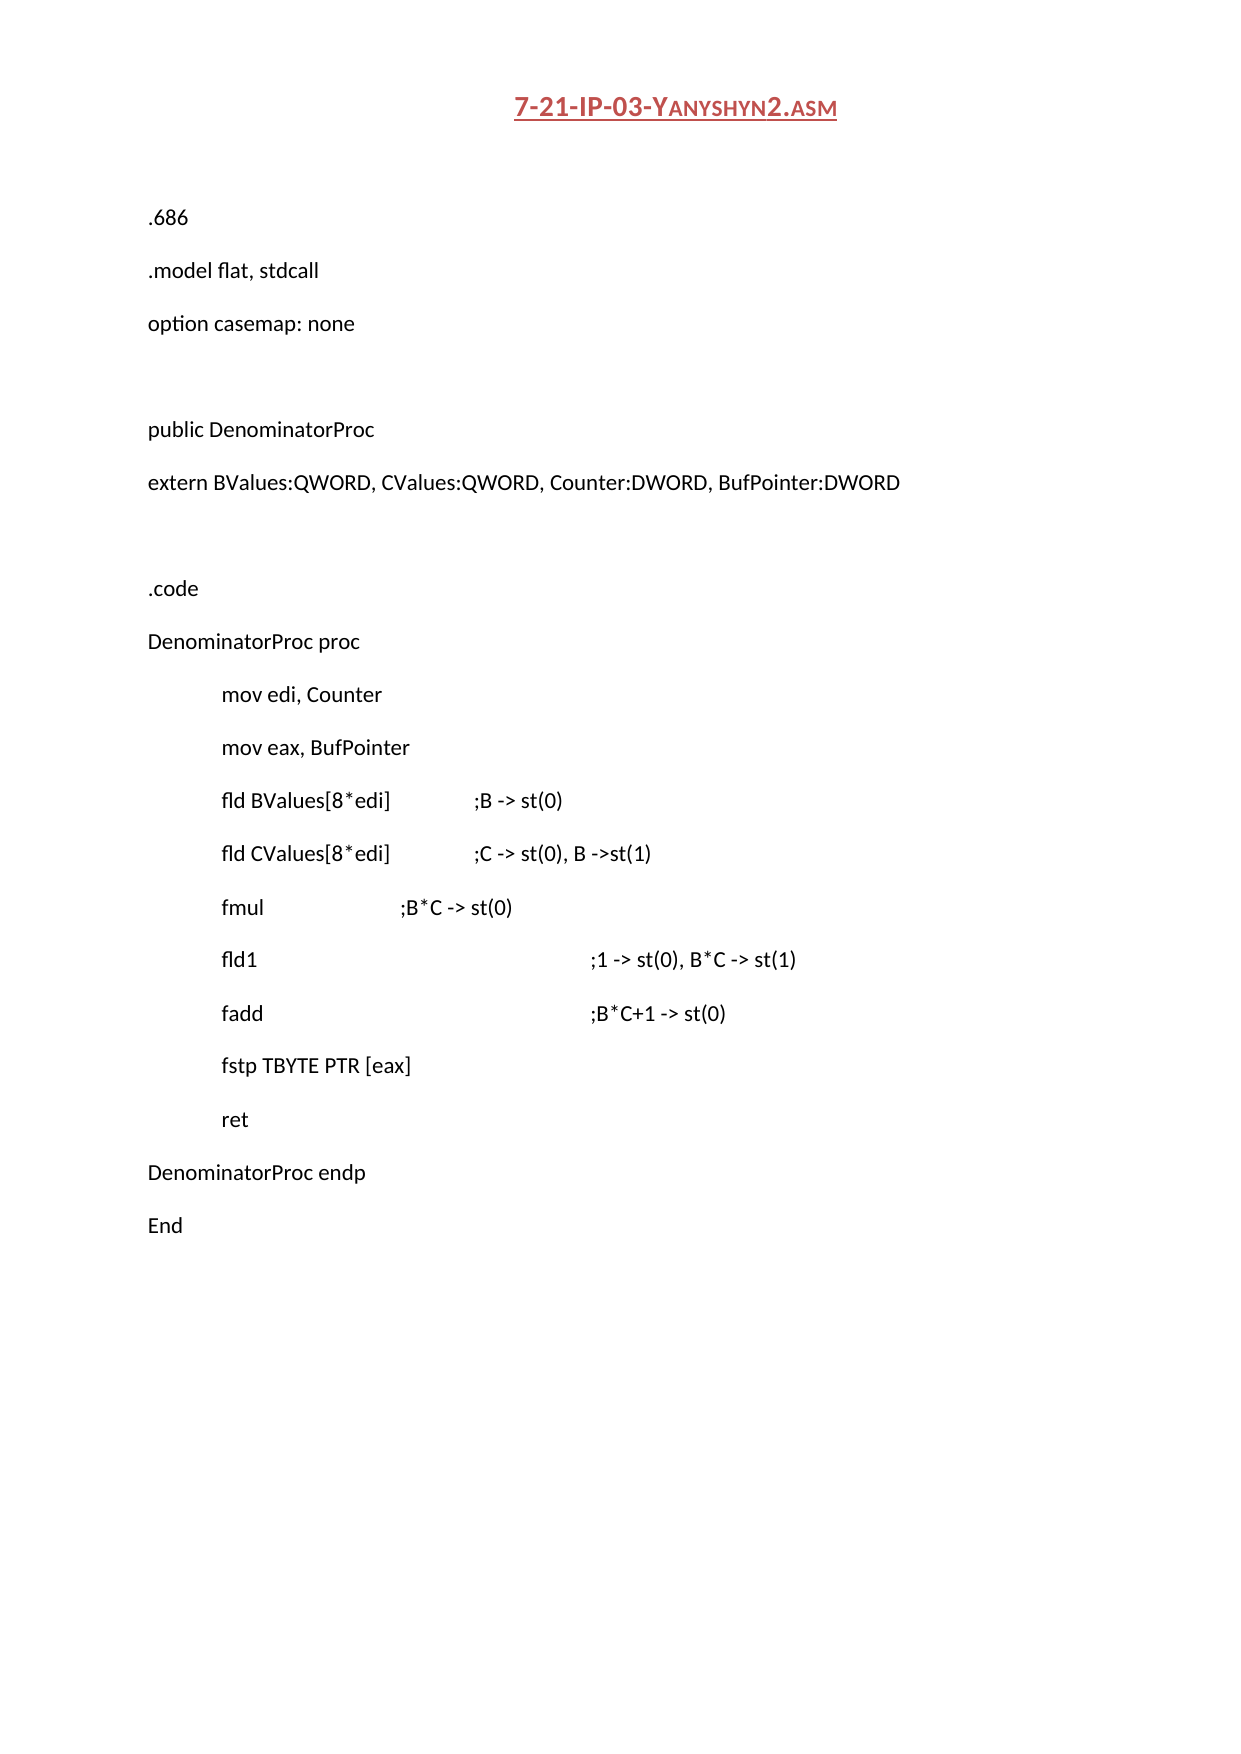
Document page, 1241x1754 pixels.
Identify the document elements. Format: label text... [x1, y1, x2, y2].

text .code [148, 574, 1152, 602]
text DenominatorProc proc [148, 627, 1152, 656]
text mov eax, BufPointer [148, 733, 1152, 762]
text fld BValues[8*edi] ;B -> st(0) [148, 787, 1152, 814]
text fld CValues[8*edi] ;C -> st(0), B ->st(1) [148, 839, 1152, 868]
text ret [148, 1105, 1152, 1133]
text fmul ;B*C -> st(0) [148, 893, 1152, 921]
text End [148, 1211, 1152, 1239]
text option casemap: none [148, 309, 1152, 337]
text fadd ;B*C+1 -> st(0) [148, 999, 1152, 1027]
text fld1 ;1 -> st(0), B*C -> st(1) [148, 946, 1152, 974]
text fstp TBYTE PTR [eax] [148, 1052, 1152, 1080]
text 7-21-IP-03-Yanyshyn2.asm [148, 88, 1152, 124]
text .model flat, stdcall [148, 256, 1152, 284]
text mov edi, Counter [148, 681, 1152, 708]
text .686 [148, 203, 1152, 231]
text public DenominatorProc [148, 415, 1152, 443]
text DenominatorProc endp [148, 1158, 1152, 1186]
text extern BValues:QWORD, CValues:QWORD, Counter:DWORD, BufPointer:DWORD [148, 468, 1152, 496]
